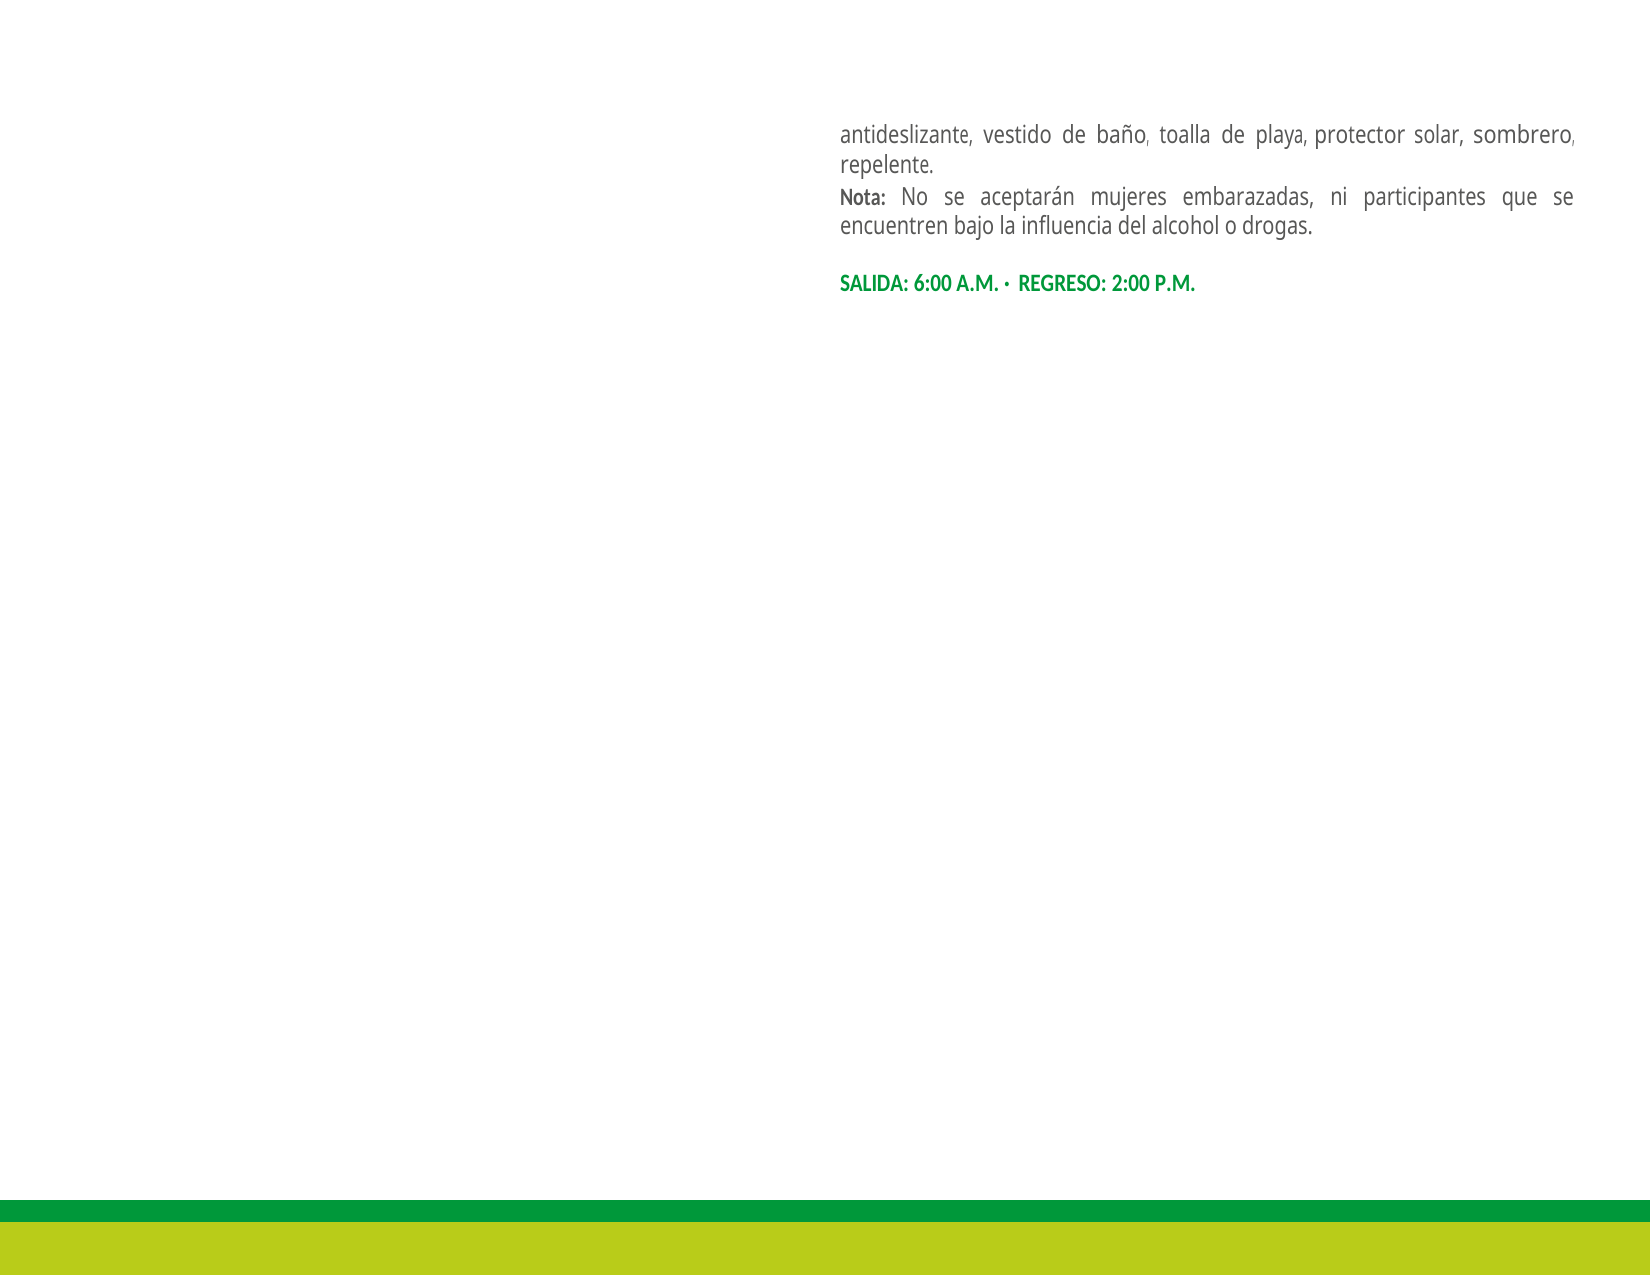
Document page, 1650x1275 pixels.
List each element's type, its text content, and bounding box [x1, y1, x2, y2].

text Nota: No se aceptarán mujeres embarazadas, ni participantes que se encuentren bajo la influencia del alcohol o drogas. [840, 181, 1575, 242]
text SALIDA: 6:00 A.M. · REGRESO: 2:00 P.M. [840, 267, 1587, 298]
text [840, 119, 1575, 181]
